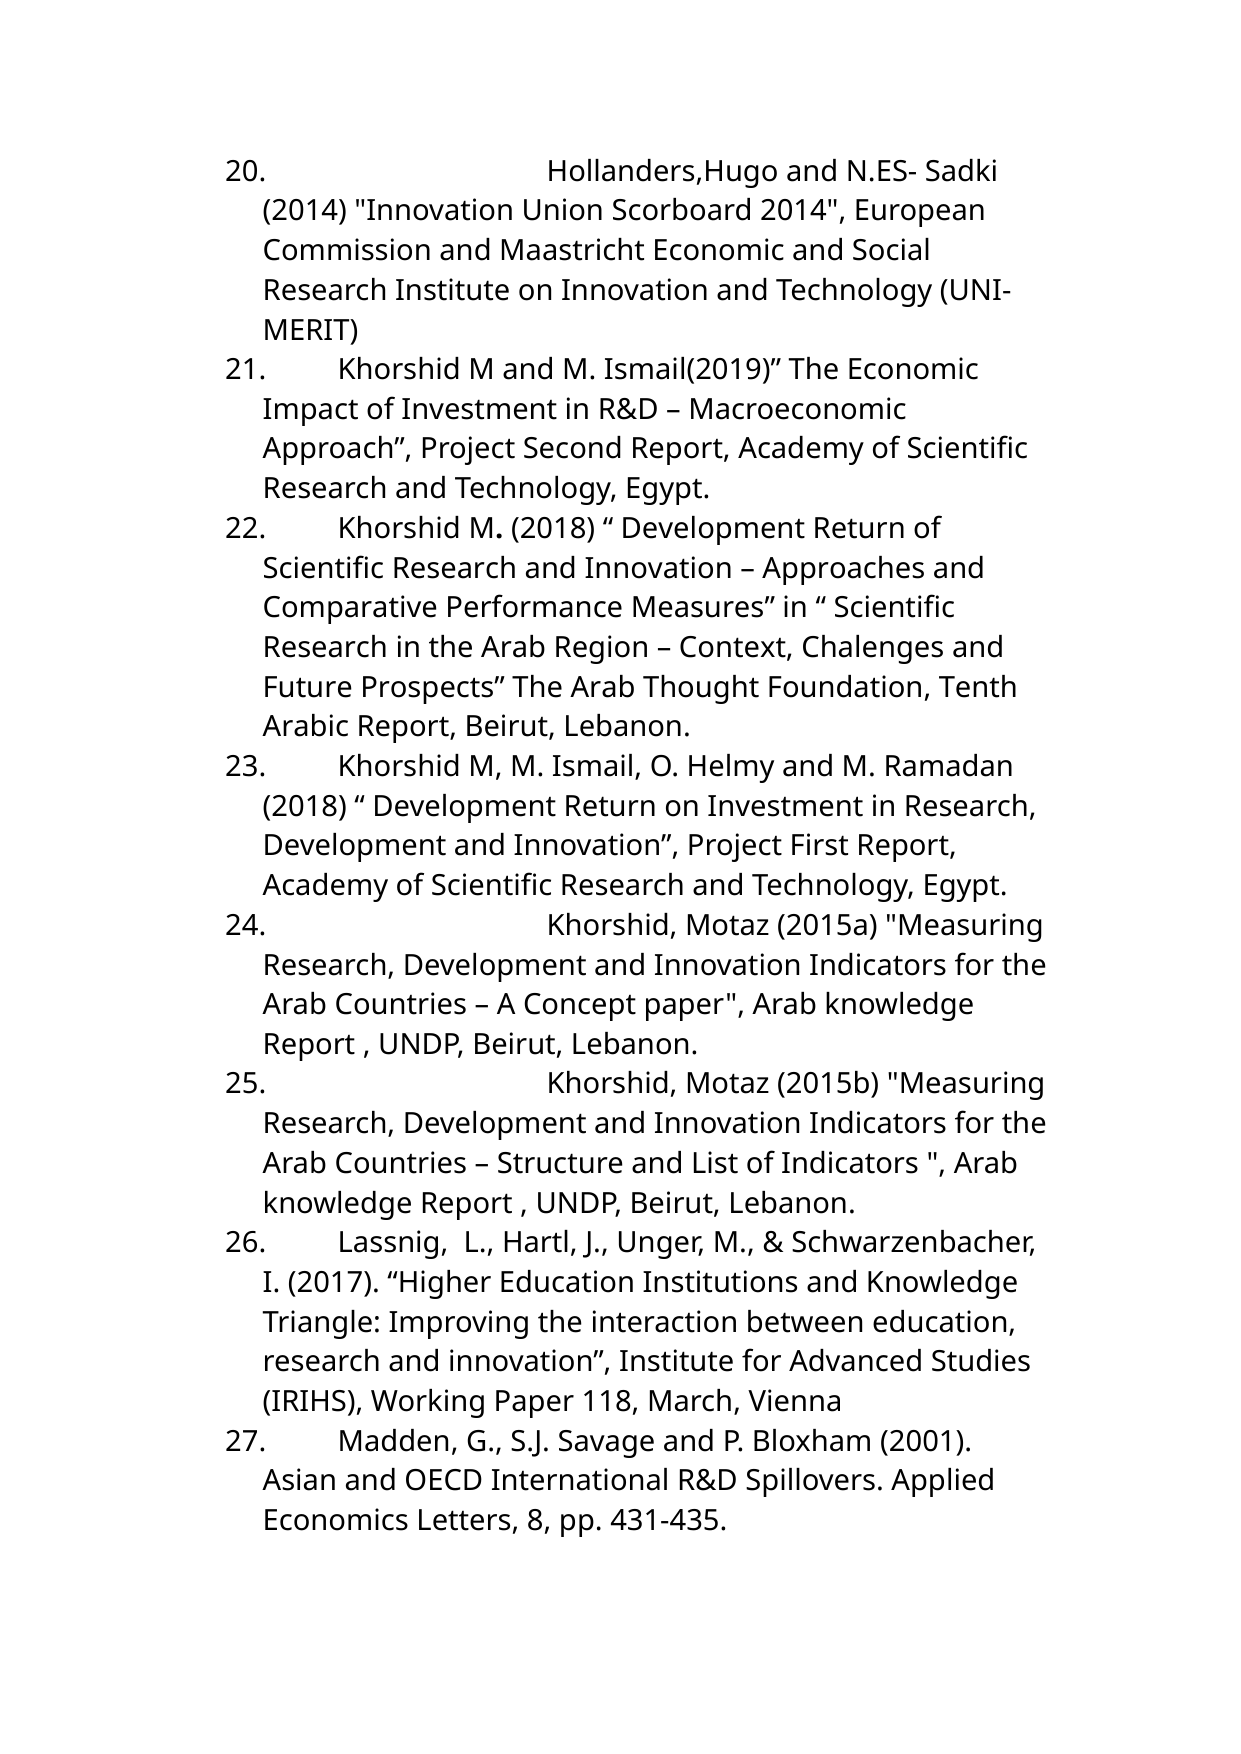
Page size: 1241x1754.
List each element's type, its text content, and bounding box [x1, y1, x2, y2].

list Khorshid, Motaz (2015a) "Measuring Research, Development and Innovation Indicators for the Arab Countries – A Concept paper", Arab knowledge Report , UNDP, Beirut, Lebanon. [225, 904, 1053, 1063]
list Madden, G., S.J. Savage and P. Bloxham (2001). Asian and OECD International R&D Spillovers. Applied Economics Letters, 8, pp. 431-435. [225, 1420, 1053, 1539]
list Khorshid M and M. Ismail(2019)” The Economic Impact of Investment in R&D – Macroeconomic Approach”, Project Second Report, Academy of Scientific Research and Technology, Egypt. [225, 348, 1053, 507]
list Hollanders,Hugo and N.ES- Sadki (2014) "Innovation Union Scorboard 2014", European Commission and Maastricht Economic and Social Research Institute on Innovation and Technology (UNI- MERIT) [225, 150, 1053, 348]
list Khorshid, Motaz (2015b) "Measuring Research, Development and Innovation Indicators for the Arab Countries – Structure and List of Indicators ", Arab knowledge Report , UNDP, Beirut, Lebanon. [225, 1063, 1053, 1222]
list Khorshid M. (2018) “ Development Return of Scientific Research and Innovation – Approaches and Comparative Performance Measures” in “ Scientific Research in the Arab Region – Context, Chalenges and Future Prospects” The Arab Thought Foundation, Tenth Arabic Report, Beirut, Lebanon. [225, 507, 1053, 745]
list Lassnig, L., Hartl, J., Unger, M., & Schwarzenbacher, I. (2017). “Higher Education Institutions and Knowledge Triangle: Improving the interaction between education, research and innovation”, Institute for Advanced Studies (IRIHS), Working Paper 118, March, Vienna [225, 1222, 1053, 1420]
list Khorshid M, M. Ismail, O. Helmy and M. Ramadan (2018) “ Development Return on Investment in Research, Development and Innovation”, Project First Report, Academy of Scientific Research and Technology, Egypt. [225, 745, 1053, 904]
